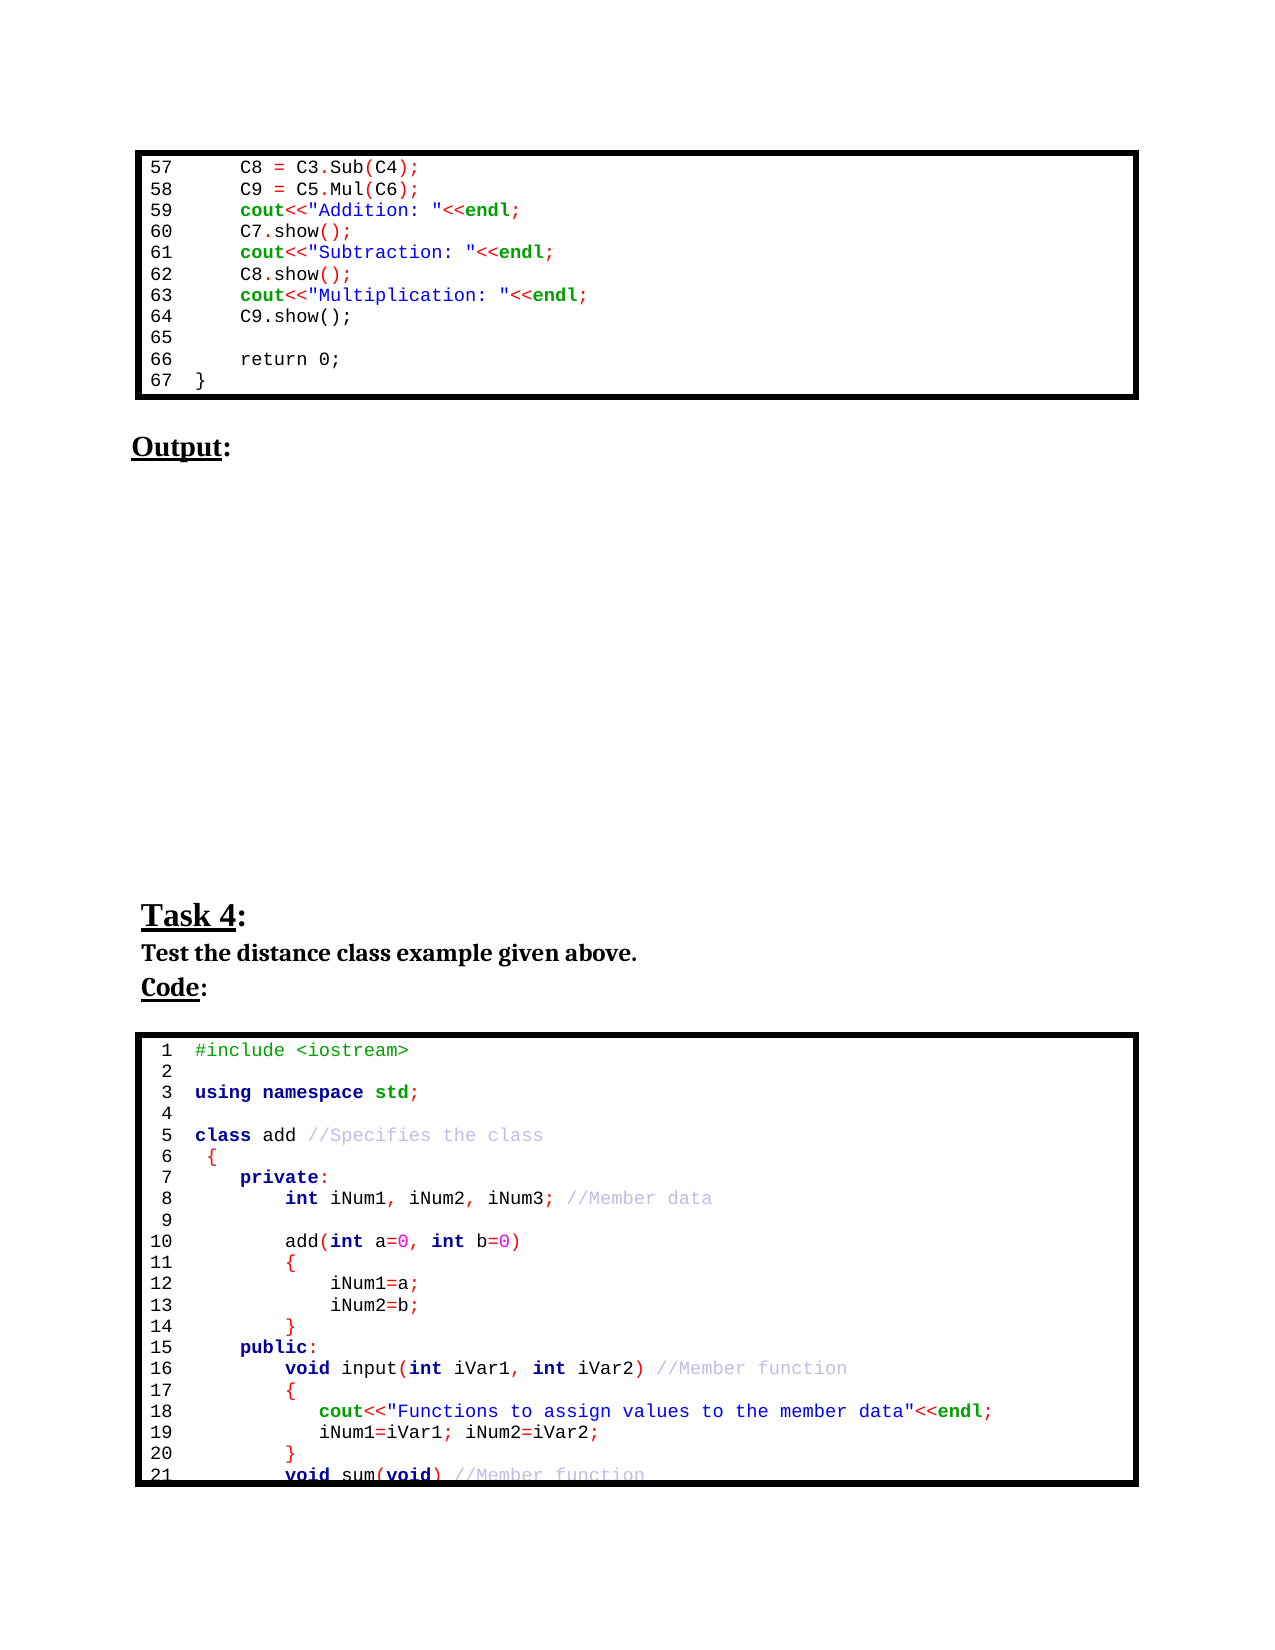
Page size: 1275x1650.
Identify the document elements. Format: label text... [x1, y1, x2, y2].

text 8 int iNum1, iNum2, iNum3; //Member data [150, 1189, 1125, 1210]
text 13 iNum2=b; [150, 1295, 1125, 1317]
text 14 } [150, 1317, 1125, 1338]
text 18 cout<<"Functions to assign values to the member data"<<endl; [150, 1402, 1125, 1423]
text 1 #include <iostream> [142, 1038, 1133, 1062]
text 63 cout<<"Multiplication: "<<endl; [150, 286, 1125, 307]
text 62 C8.show(); [150, 264, 1125, 286]
text 3 using namespace std; [150, 1083, 1125, 1104]
text 4 [150, 1104, 1125, 1125]
text 59 cout<<"Addition: "<<endl; [150, 201, 1125, 222]
text 65 [150, 328, 1125, 349]
text Output: [131, 429, 1125, 463]
text 12 iNum1=a; [150, 1274, 1125, 1295]
text 20 } [150, 1444, 1125, 1465]
text 67 } [142, 362, 1133, 394]
text 17 { [150, 1380, 1125, 1402]
text Test the distance class example given above. [141, 939, 1125, 968]
text 64 C9.show(); [150, 307, 1125, 328]
text 19 iNum1=iVar1; iNum2=iVar2; [150, 1423, 1125, 1444]
text 61 cout<<"Subtraction: "<<endl; [150, 243, 1125, 264]
text 11 { [150, 1253, 1125, 1274]
text 16 void input(int iVar1, int iVar2) //Member function [150, 1359, 1125, 1380]
text 7 private: [150, 1168, 1125, 1189]
text 66 return 0; [150, 349, 1125, 362]
text 5 class add //Specifies the class [150, 1125, 1125, 1147]
text 6 { [150, 1147, 1125, 1168]
text 10 add(int a=0, int b=0) [150, 1232, 1125, 1253]
text Task 4: [141, 895, 1125, 933]
text 9 [150, 1210, 1125, 1232]
text 15 public: [150, 1338, 1125, 1359]
text 60 C7.show(); [150, 222, 1125, 243]
text 21 void sum(void) //Member function [150, 1465, 1125, 1480]
text 57 C8 = C3.Sub(C4); [142, 156, 1133, 179]
text Code: [141, 972, 1125, 1003]
text 2 [150, 1062, 1125, 1083]
text 58 C9 = C5.Mul(C6); [150, 179, 1125, 201]
